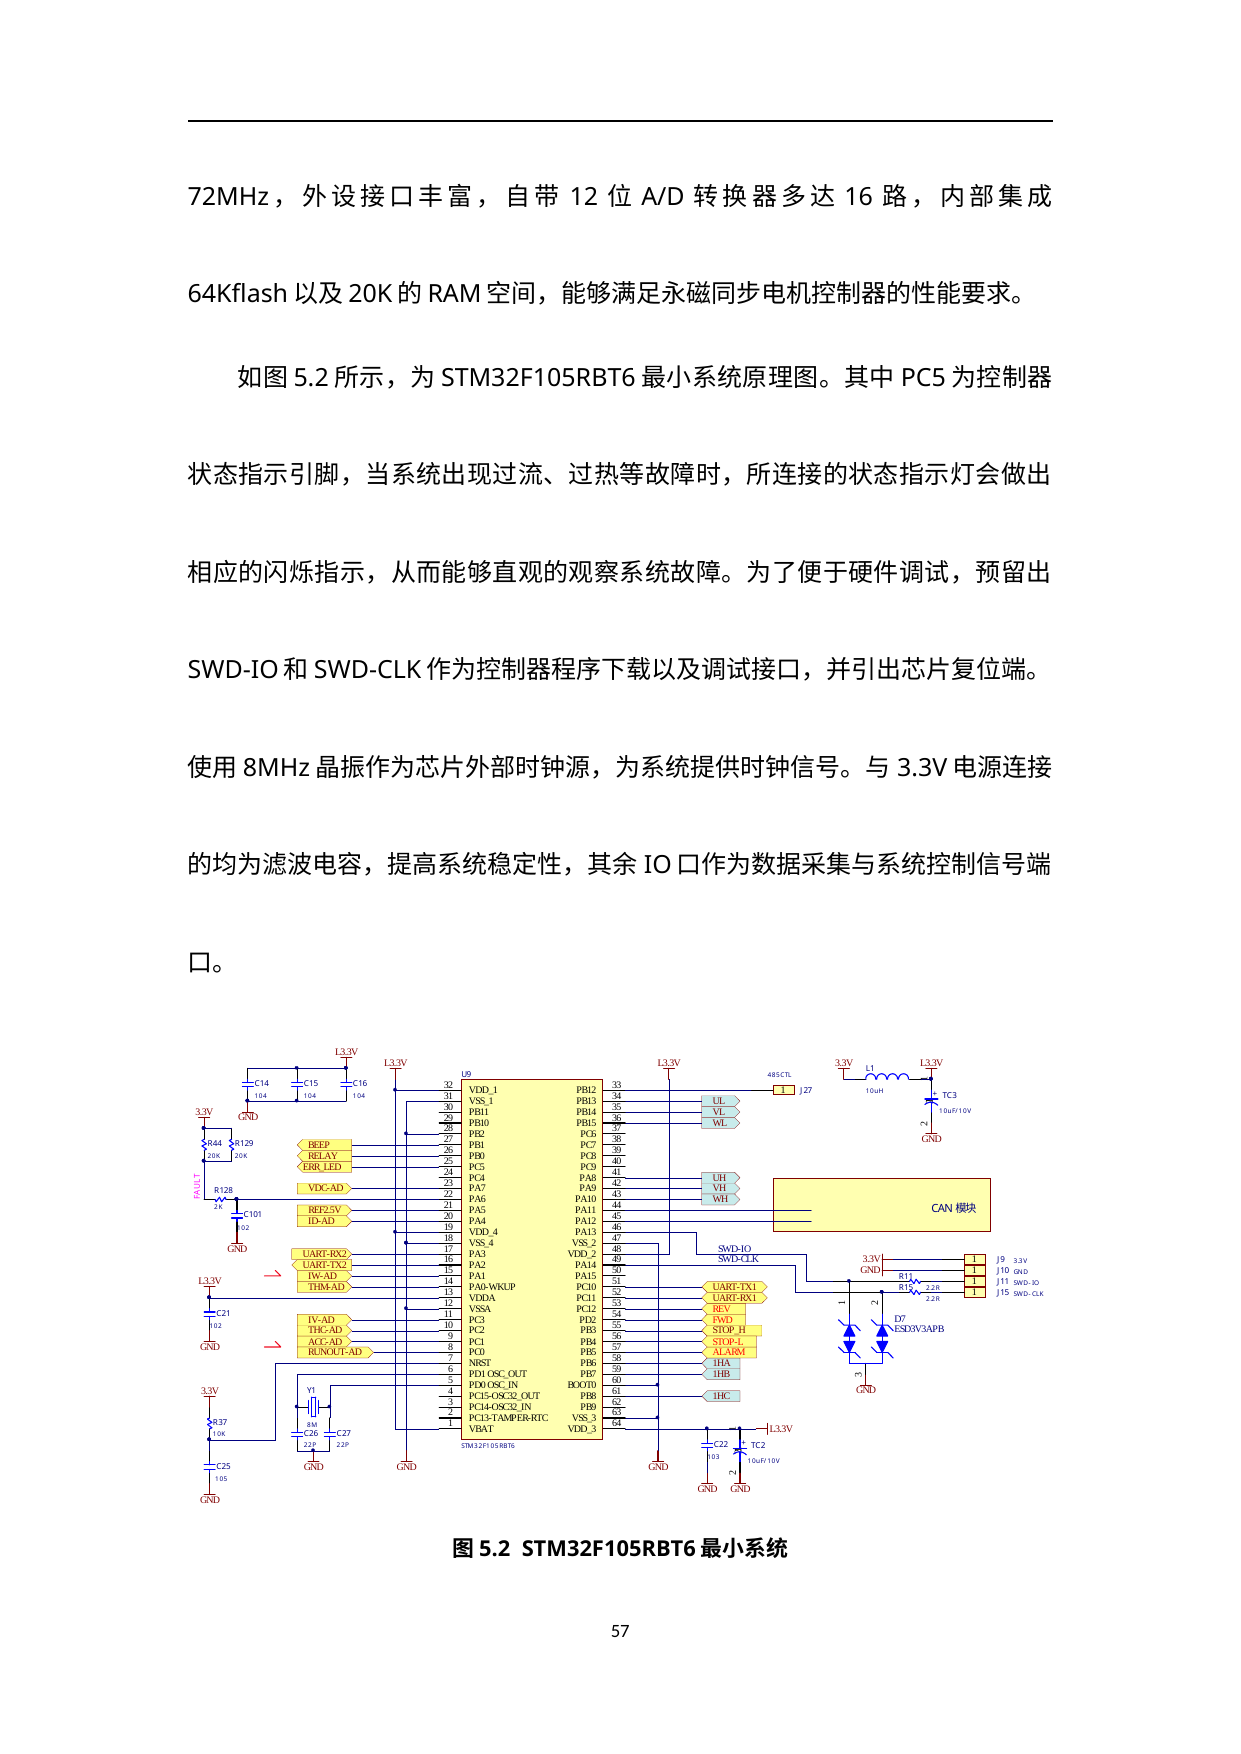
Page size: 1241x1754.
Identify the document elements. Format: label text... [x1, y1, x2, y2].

text 图5.2 STM32F105RBT6最小系统 [187, 1531, 1053, 1563]
text 如图5.2所示，为STM32F105RBT6最小系统原理图。其中PC5为控制器状态指示引脚，当系统出现过流、过热等故障时，所连接的状态指示灯会做出相应的闪烁指示，从而能够直观的观察系统故障。为了便于硬件调试，预留出SWD-IO和SWD-CLK作为控制器程序下载以及调试接口，并引出芯片复位端。使用8MHz晶振作为芯片外部时钟源，为系统提供时钟信号。与3.3V电源连接的均为滤波电容，提高系统稳定性，其余IO口作为数据采集与系统控制信号端口。 [187, 343, 1053, 993]
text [187, 162, 1053, 324]
